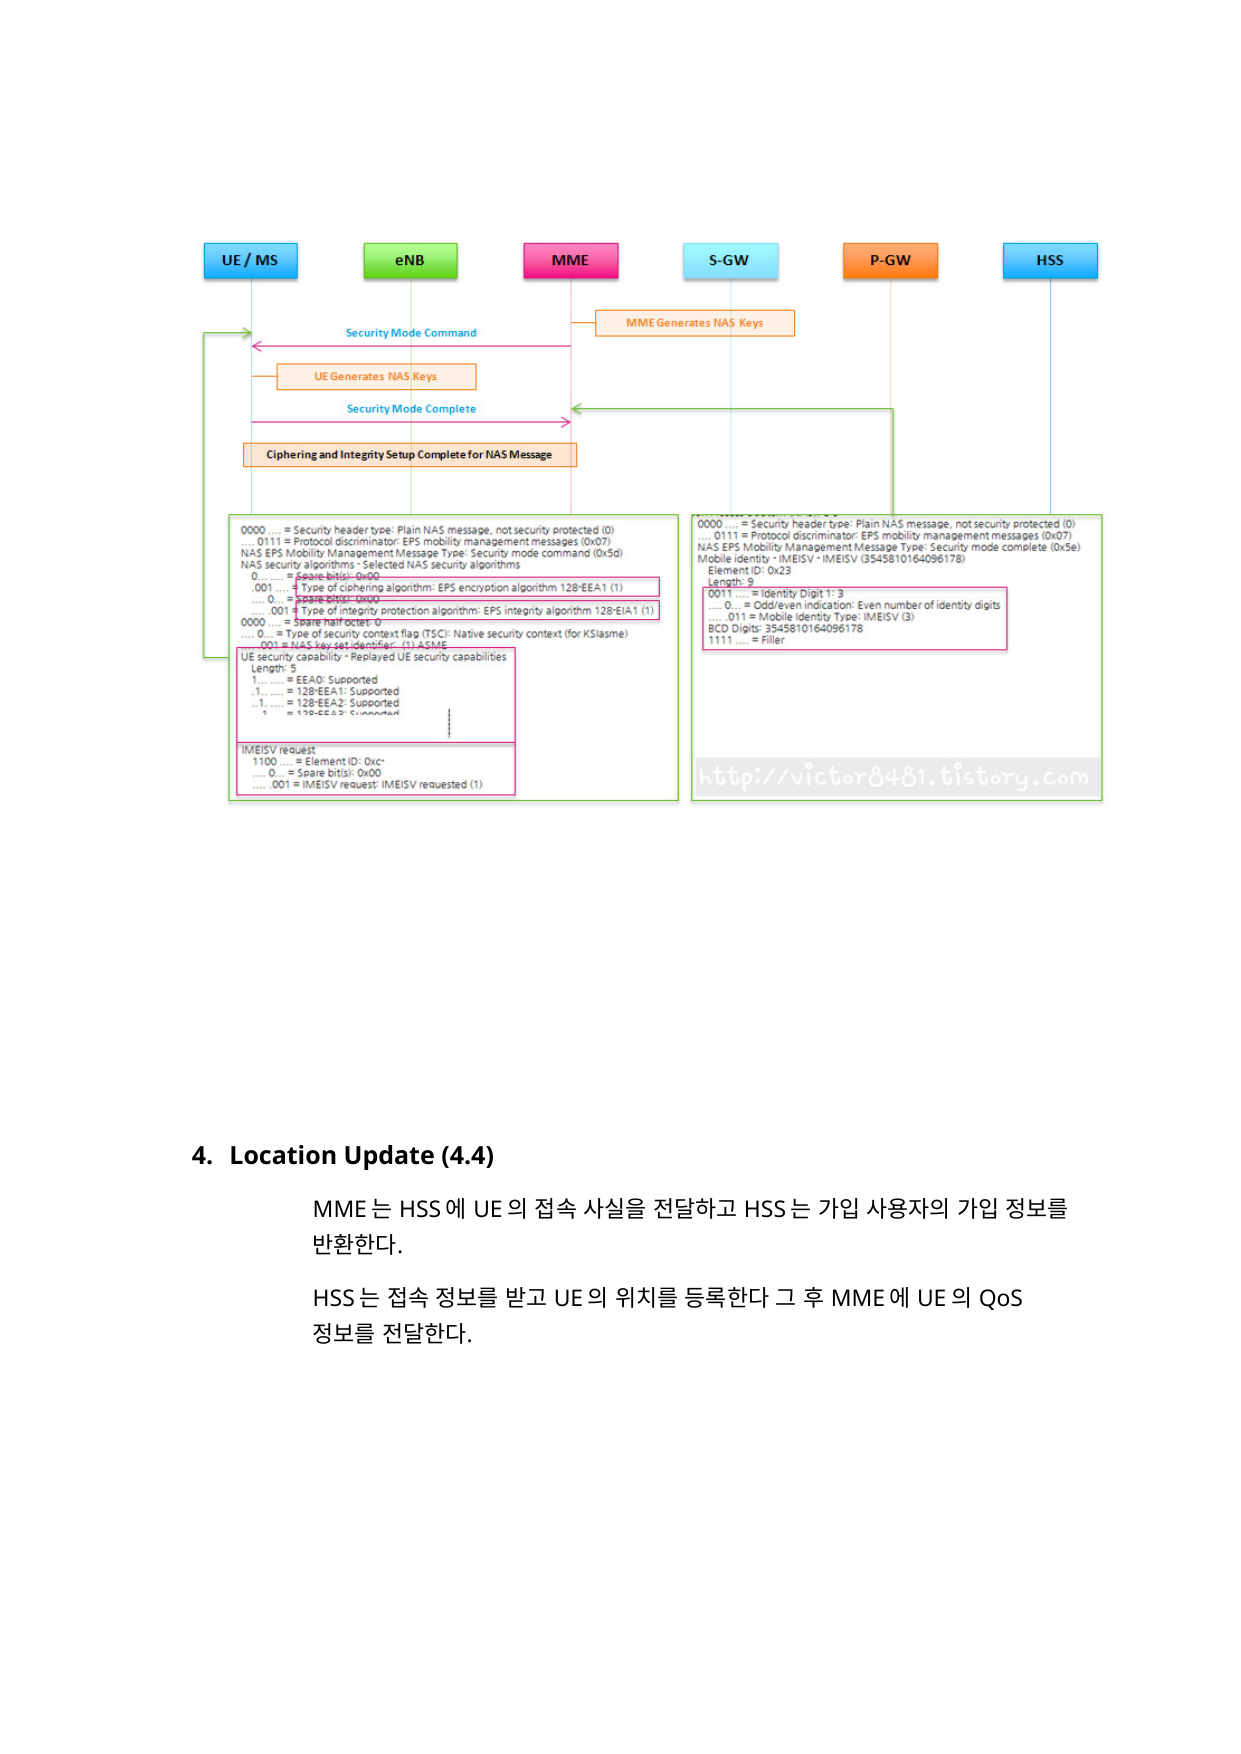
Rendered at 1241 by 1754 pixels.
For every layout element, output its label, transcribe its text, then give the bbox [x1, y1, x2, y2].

picture [176, 225, 1111, 825]
list Location Update (4.4) [192, 1138, 1090, 1172]
list HSS는 접속 정보를 받고 UE의 위치를 등록한다 그 후 MME에 UE의 QoS 정보를 전달한다. [312, 1279, 1090, 1349]
list MME는 HSS에 UE의 접속 사실을 전달하고 HSS는 가입 사용자의 가입 정보를 반환한다. [312, 1191, 1090, 1260]
